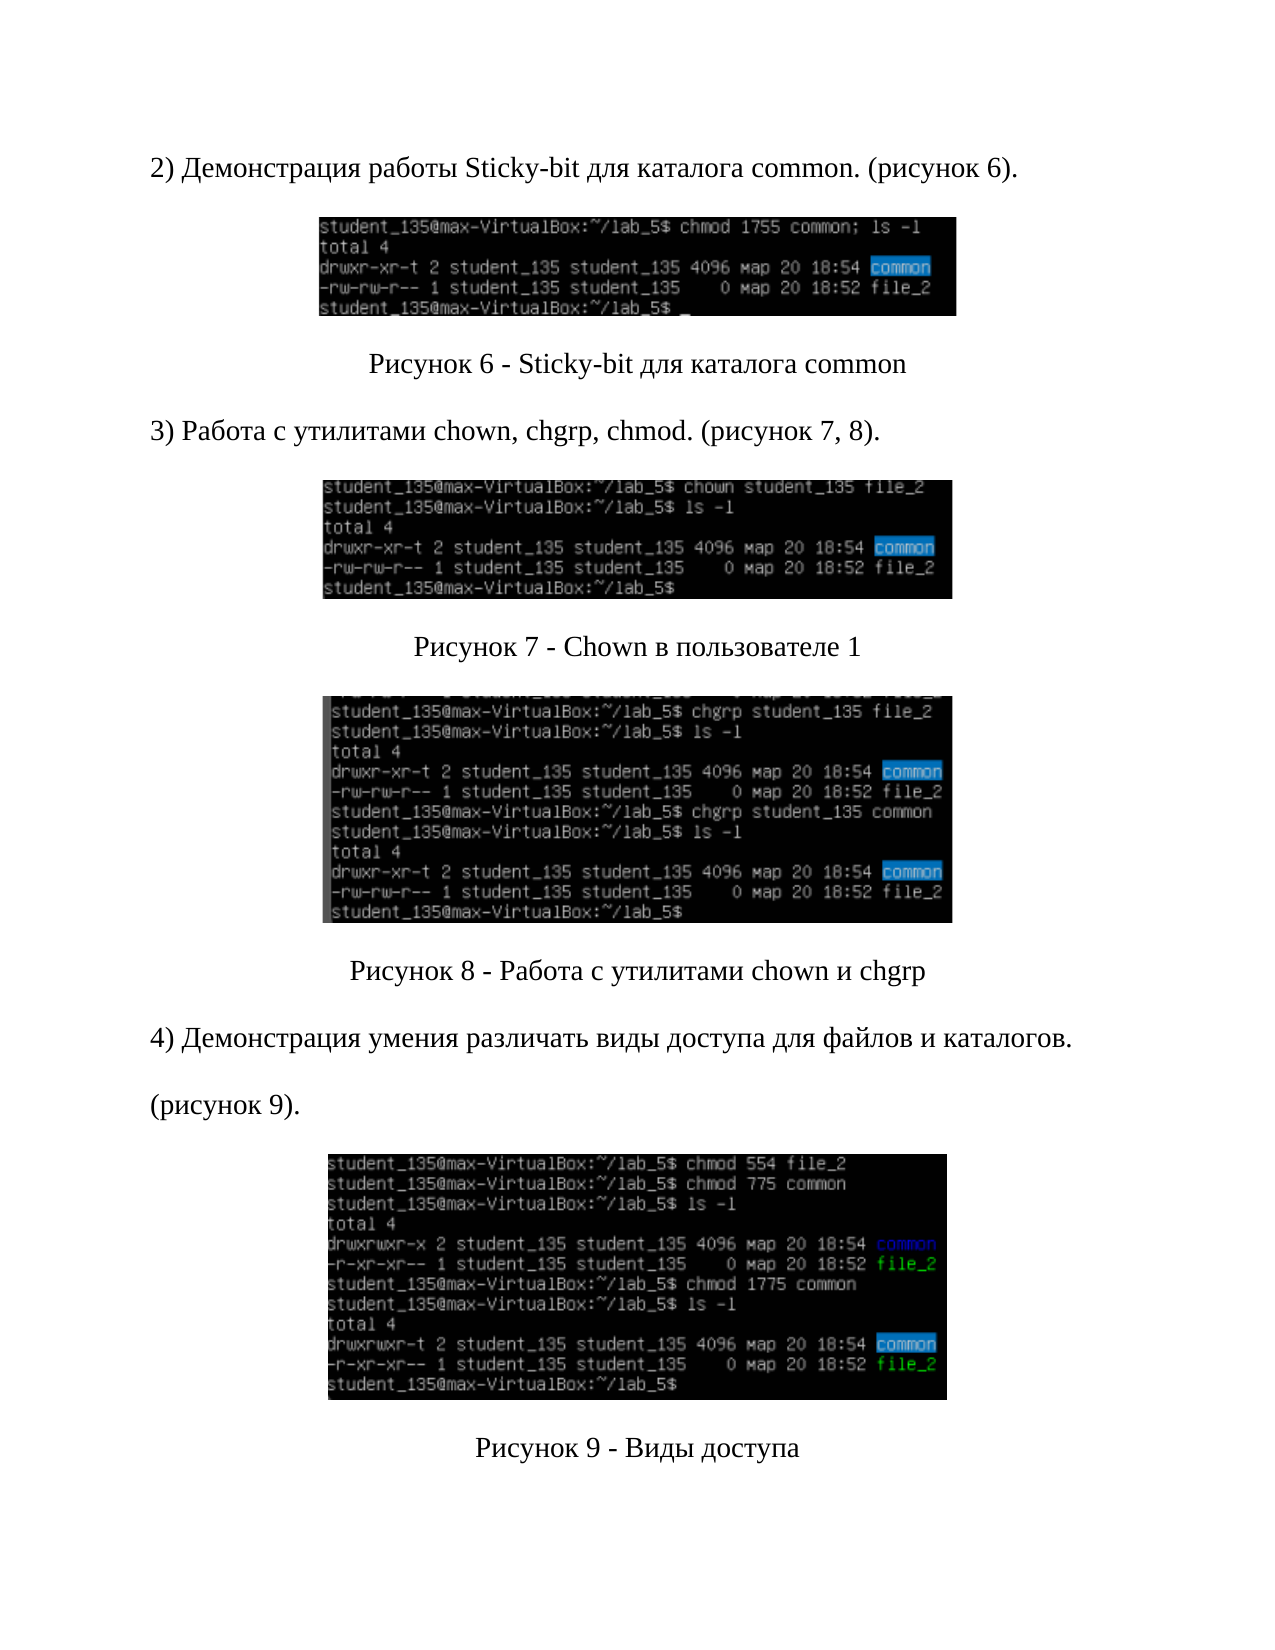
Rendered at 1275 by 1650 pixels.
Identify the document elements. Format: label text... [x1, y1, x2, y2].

text Рисунок 7 - Chown в пользователе 1 [150, 629, 1125, 663]
text (рисунок 9). [150, 1087, 1125, 1121]
text Рисунок 8 - Работа с утилитами chown и chgrp [150, 953, 1125, 987]
text 2) Демонстрация работы Stiсky-bit для каталога common. (рисунок 6). [150, 150, 1125, 183]
picture [328, 1154, 947, 1400]
picture [322, 696, 953, 923]
text Рисунок 9 - Виды доступа [150, 1430, 1125, 1464]
text Рисунок 6 - Stiсky-bit для каталога common [150, 346, 1125, 379]
picture [318, 217, 957, 316]
text 4) Демонстрация умения различать виды доступа для файлов и каталогов. [150, 1021, 1125, 1054]
text 3) Работа с утилитами chown, chgrp, chmod. (рисунок 7, 8). [150, 413, 1125, 447]
picture [322, 480, 953, 599]
